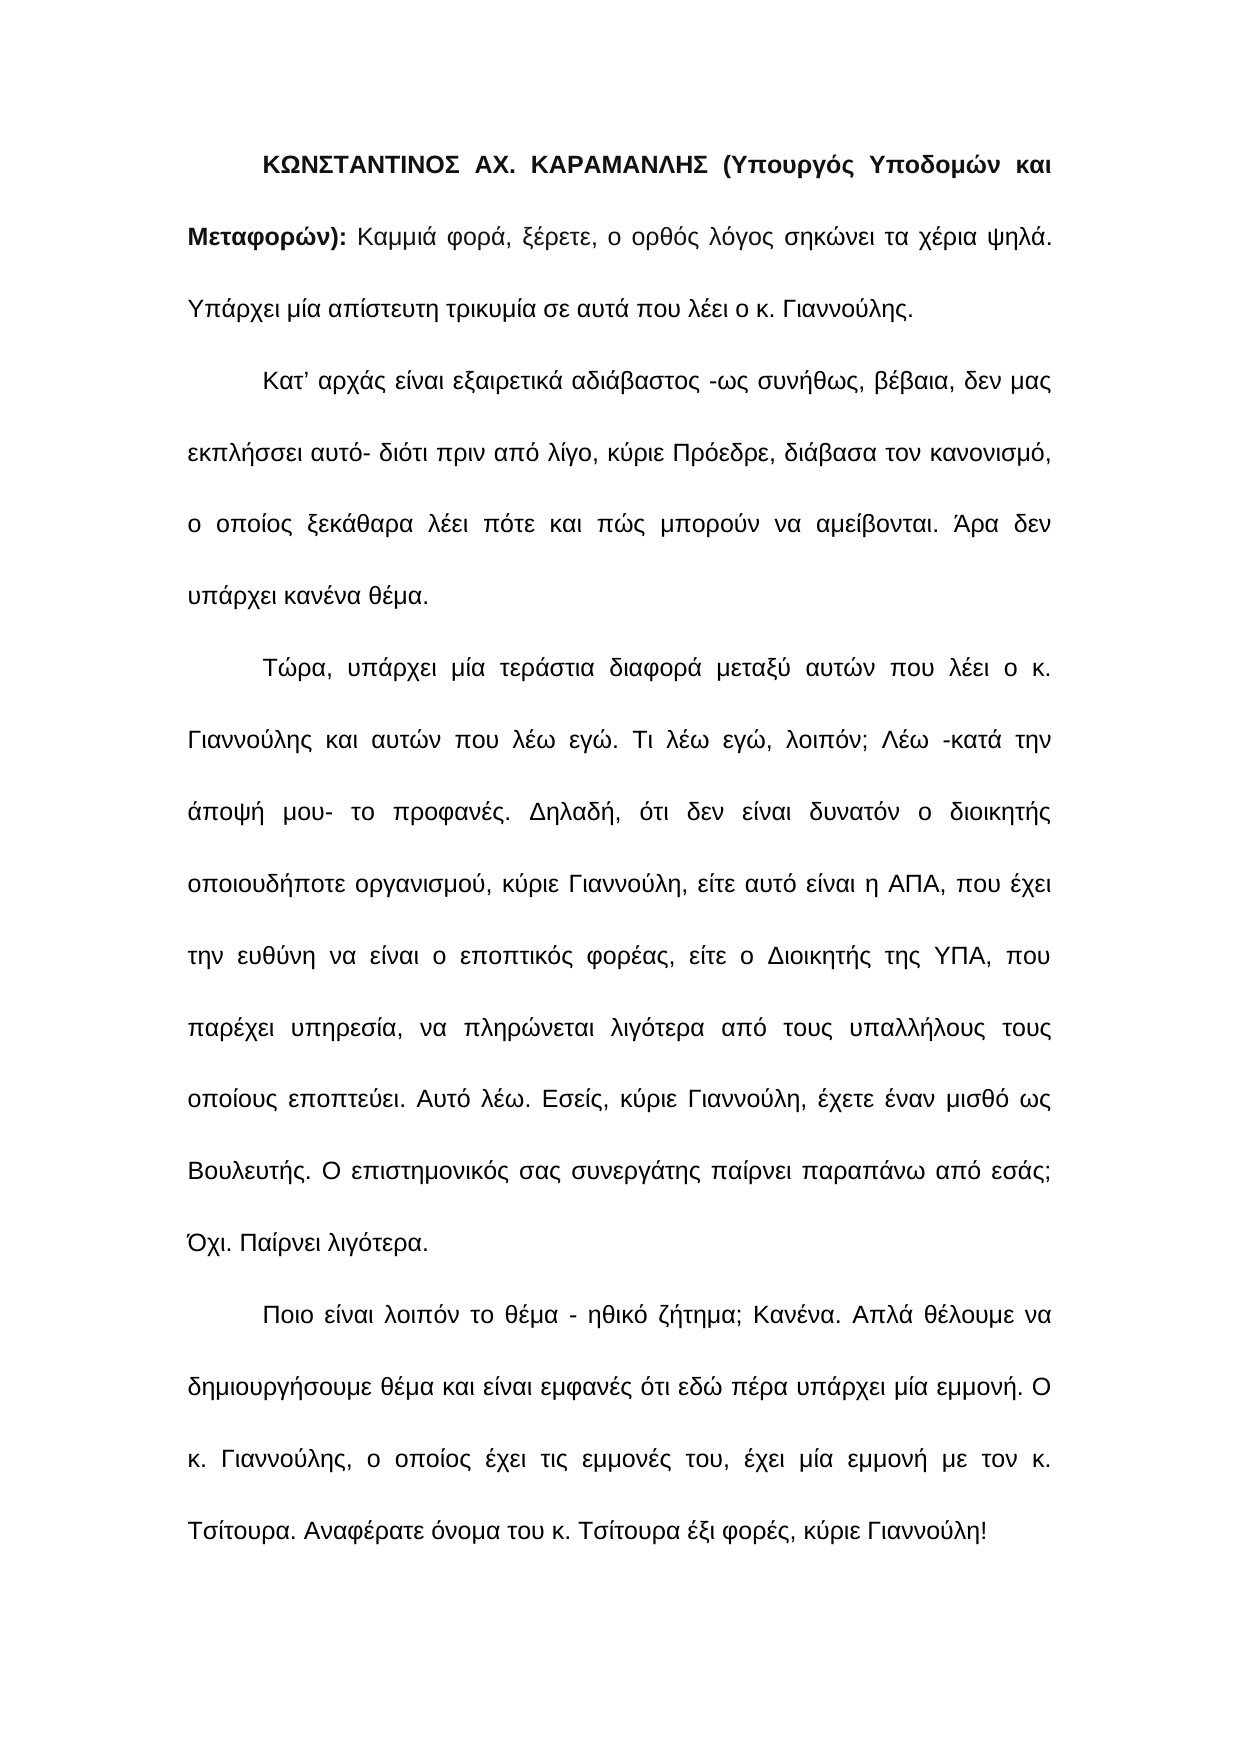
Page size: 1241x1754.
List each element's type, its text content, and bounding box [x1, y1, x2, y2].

text ΚΩΝΣΤΑΝΤΙΝΟΣ ΑΧ. ΚΑΡΑΜΑΝΛΗΣ (Υπουργός Υποδομών και Μεταφορών): Καμμιά φορά, ξέρετε, ο ορθός λόγος σηκώνει τα χέρια ψηλά. Υπάρχει μία απίστευτη τρικυμία σε αυτά που λέει ο κ. Γιαννούλης. [187, 150, 1053, 322]
text Κατ’ αρχάς είναι εξαιρετικά αδιάβαστος -ως συνήθως, βέβαια, δεν μας εκπλήσσει αυτό- διότι πριν από λίγο, κύριε Πρόεδρε, διάβασα τον κανονισμό, ο οποίος ξεκάθαρα λέει πότε και πώς μπορούν να αμείβονται. Άρα δεν υπάρχει κανένα θέμα. [187, 366, 1053, 610]
text Ποιο είναι λοιπόν το θέμα - ηθικό ζήτημα; Κανένα. Απλά θέλουμε να δημιουργήσουμε θέμα και είναι εμφανές ότι εδώ πέρα υπάρχει μία εμμονή. Ο κ. Γιαννούλης, ο οποίος έχει τις εμμονές του, έχει μία εμμονή με τον κ. Τσίτουρα. Αναφέρατε όνομα του κ. Τσίτουρα έξι φορές, κύριε Γιαννούλη! [187, 1300, 1053, 1544]
text Τώρα, υπάρχει μία τεράστια διαφορά μεταξύ αυτών που λέει ο κ. Γιαννούλης και αυτών που λέω εγώ. Τι λέω εγώ, λοιπόν; Λέω -κατά την άποψή μου- το προφανές. Δηλαδή, ότι δεν είναι δυνατόν ο διοικητής οποιουδήποτε οργανισμού, κύριε Γιαννούλη, είτε αυτό είναι η ΑΠΑ, που έχει την ευθύνη να είναι ο εποπτικός φορέας, είτε ο Διοικητής της ΥΠΑ, που παρέχει υπηρεσία, να πληρώνεται λιγότερα από τους υπαλλήλους τους οποίους εποπτεύει. Αυτό λέω. Εσείς, κύριε Γιαννούλη, έχετε έναν μισθό ως Βουλευτής. Ο επιστημονικός σας συνεργάτης παίρνει παραπάνω από εσάς; Όχι. Παίρνει λιγότερα. [187, 653, 1053, 1257]
